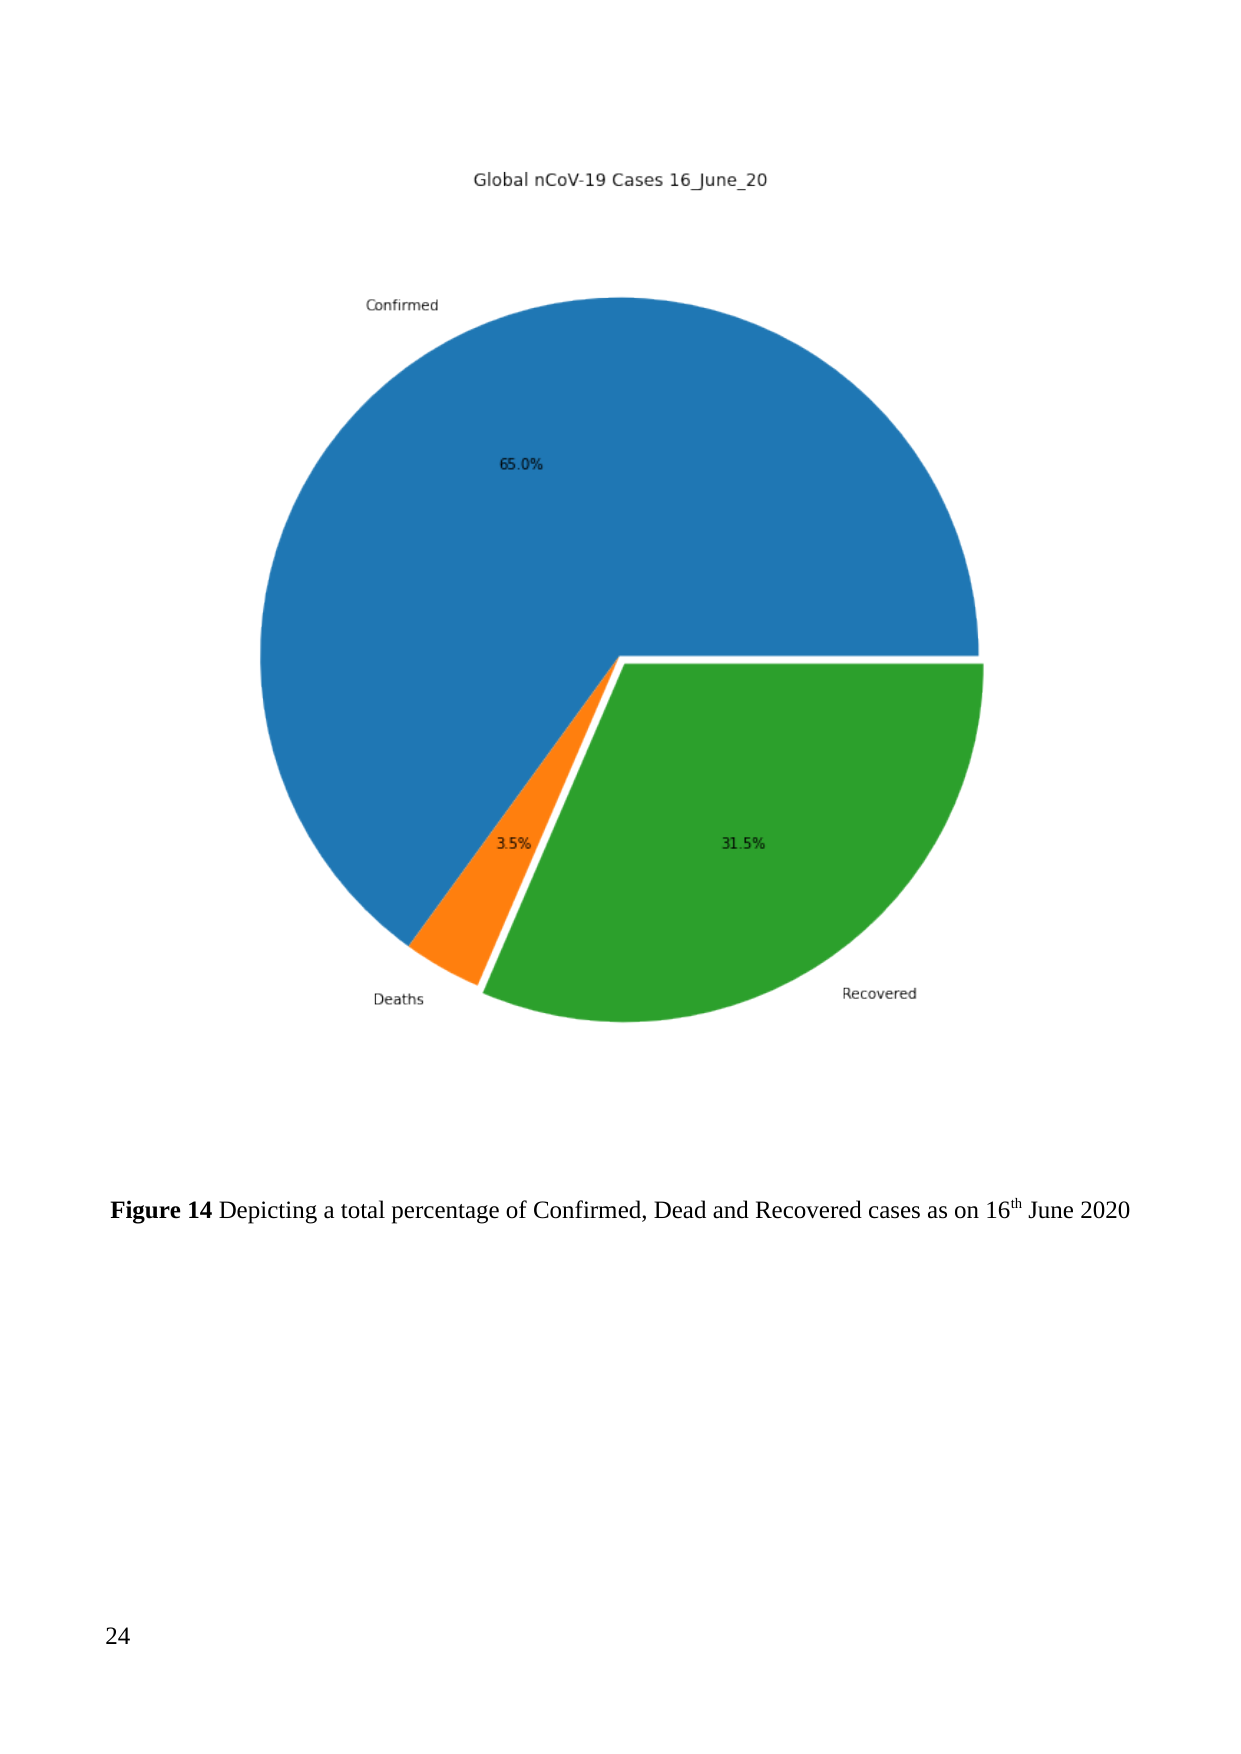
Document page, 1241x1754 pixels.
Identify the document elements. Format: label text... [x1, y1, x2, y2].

text Figure 14 Depicting a total percentage of Confirmed, Dead and Recovered cases as on 16th June 2020 [105, 1195, 1135, 1223]
picture [211, 162, 1030, 1138]
